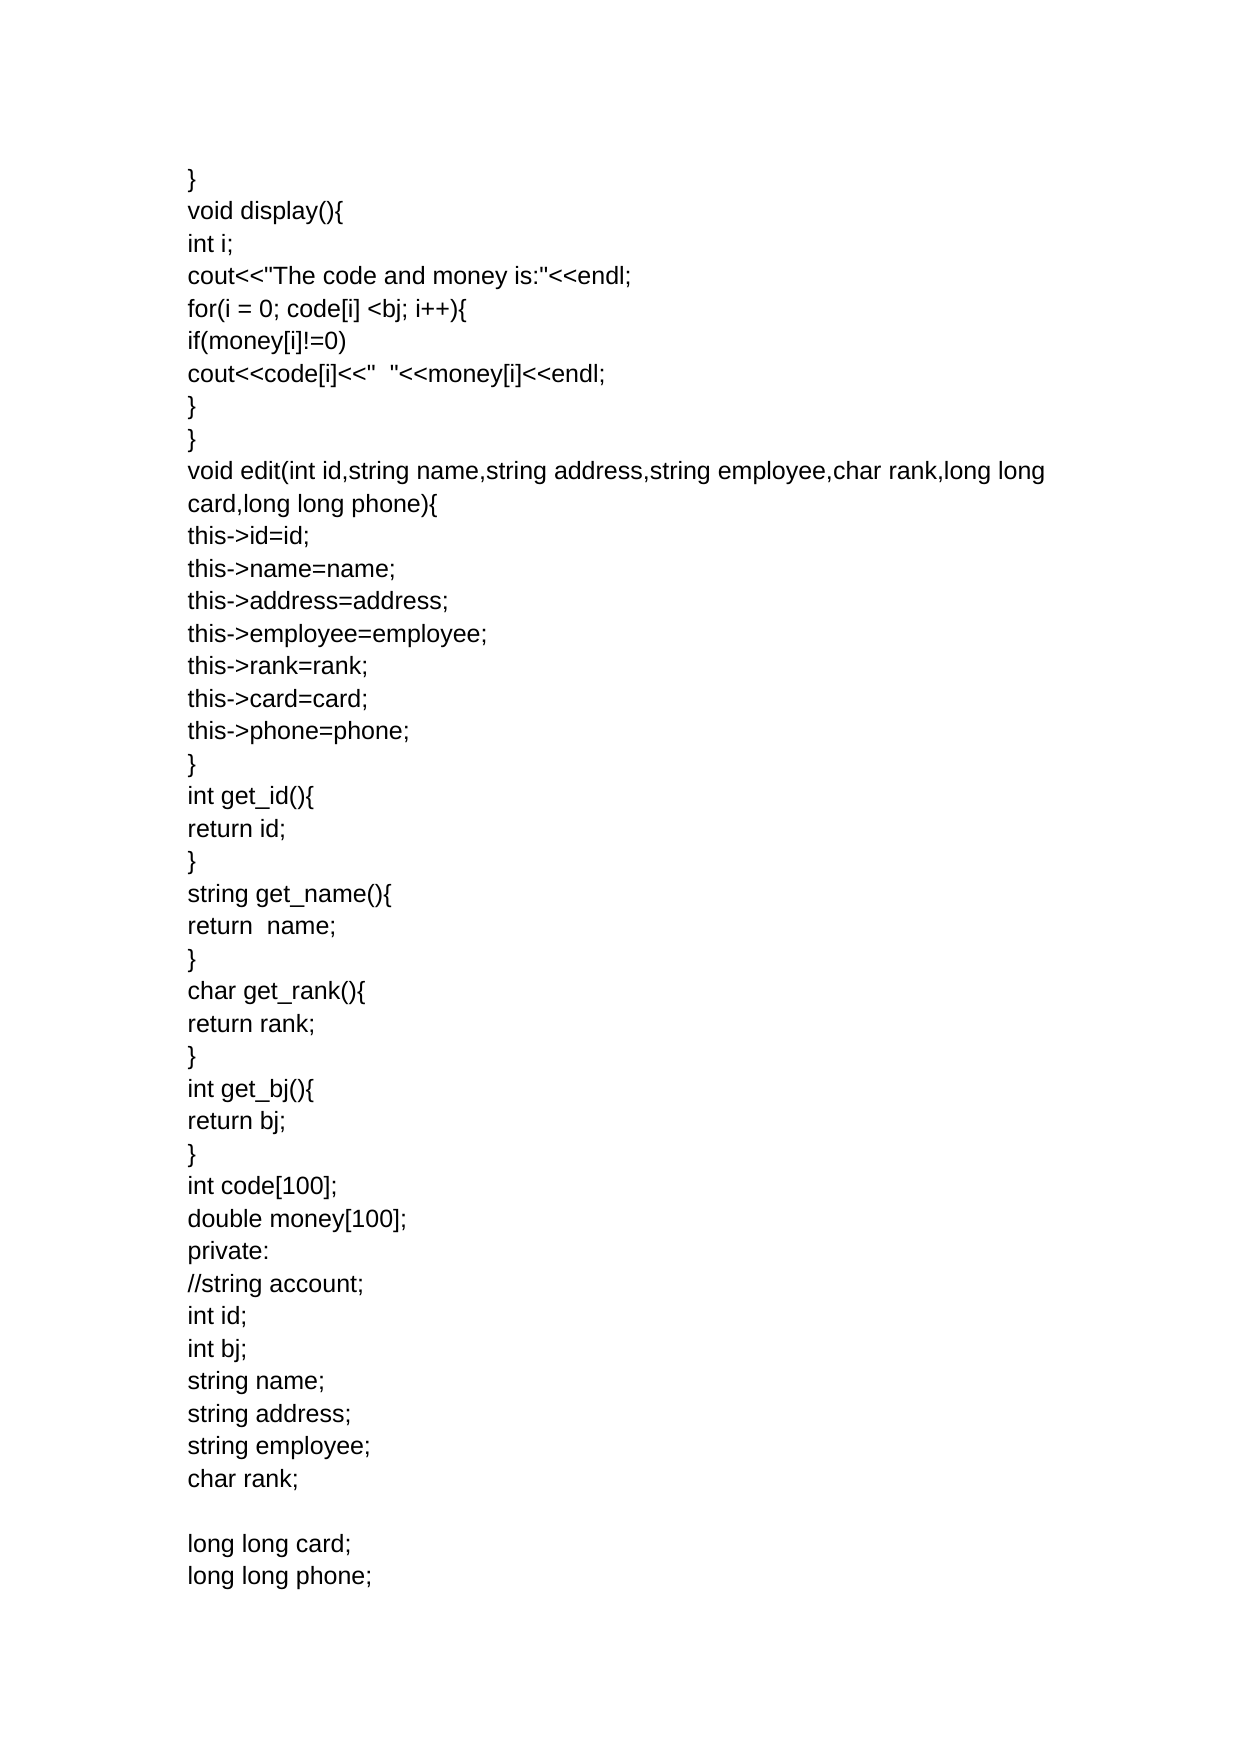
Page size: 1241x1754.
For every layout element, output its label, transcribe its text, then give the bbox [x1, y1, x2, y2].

text } [187, 1039, 1053, 1072]
text string get_name(){ [187, 877, 1053, 909]
text } [187, 942, 1053, 974]
text return bj; [187, 1104, 1053, 1137]
text return rank; [187, 1007, 1053, 1039]
text long long phone; [187, 1559, 1053, 1592]
text char get_rank(){ [187, 974, 1053, 1007]
text this->employee=employee; [187, 617, 1053, 649]
text void edit(int id,string name,string address,string employee,char rank,long long card,long long phone){ [187, 454, 1053, 519]
text void display(){ [187, 194, 1053, 227]
text this->name=name; [187, 552, 1053, 584]
text long long card; [187, 1527, 1053, 1559]
text cout<<"The code and money is:"<<endl; [187, 259, 1053, 292]
text int code[100]; [187, 1169, 1053, 1202]
text this->address=address; [187, 584, 1053, 617]
text int id; [187, 1299, 1053, 1332]
text return name; [187, 909, 1053, 942]
text } [187, 844, 1053, 877]
text //string account; [187, 1267, 1053, 1299]
text this->phone=phone; [187, 714, 1053, 747]
text private: [187, 1234, 1053, 1267]
text double money[100]; [187, 1202, 1053, 1234]
text for(i = 0; code[i] <bj; i++){ [187, 292, 1053, 324]
text this->rank=rank; [187, 649, 1053, 682]
text } [187, 747, 1053, 779]
text if(money[i]!=0) [187, 324, 1053, 357]
text int bj; [187, 1332, 1053, 1364]
text } [187, 1137, 1053, 1169]
text } [187, 389, 1053, 422]
text char rank; [187, 1462, 1053, 1494]
text } [187, 422, 1053, 454]
text int get_bj(){ [187, 1072, 1053, 1104]
text cout<<code[i]<<" "<<money[i]<<endl; [187, 357, 1053, 389]
text return id; [187, 812, 1053, 844]
text int i; [187, 227, 1053, 259]
text this->card=card; [187, 682, 1053, 714]
text string address; [187, 1397, 1053, 1429]
text } [187, 162, 1053, 194]
text int get_id(){ [187, 779, 1053, 812]
text string employee; [187, 1429, 1053, 1462]
text string name; [187, 1364, 1053, 1397]
text this->id=id; [187, 519, 1053, 552]
